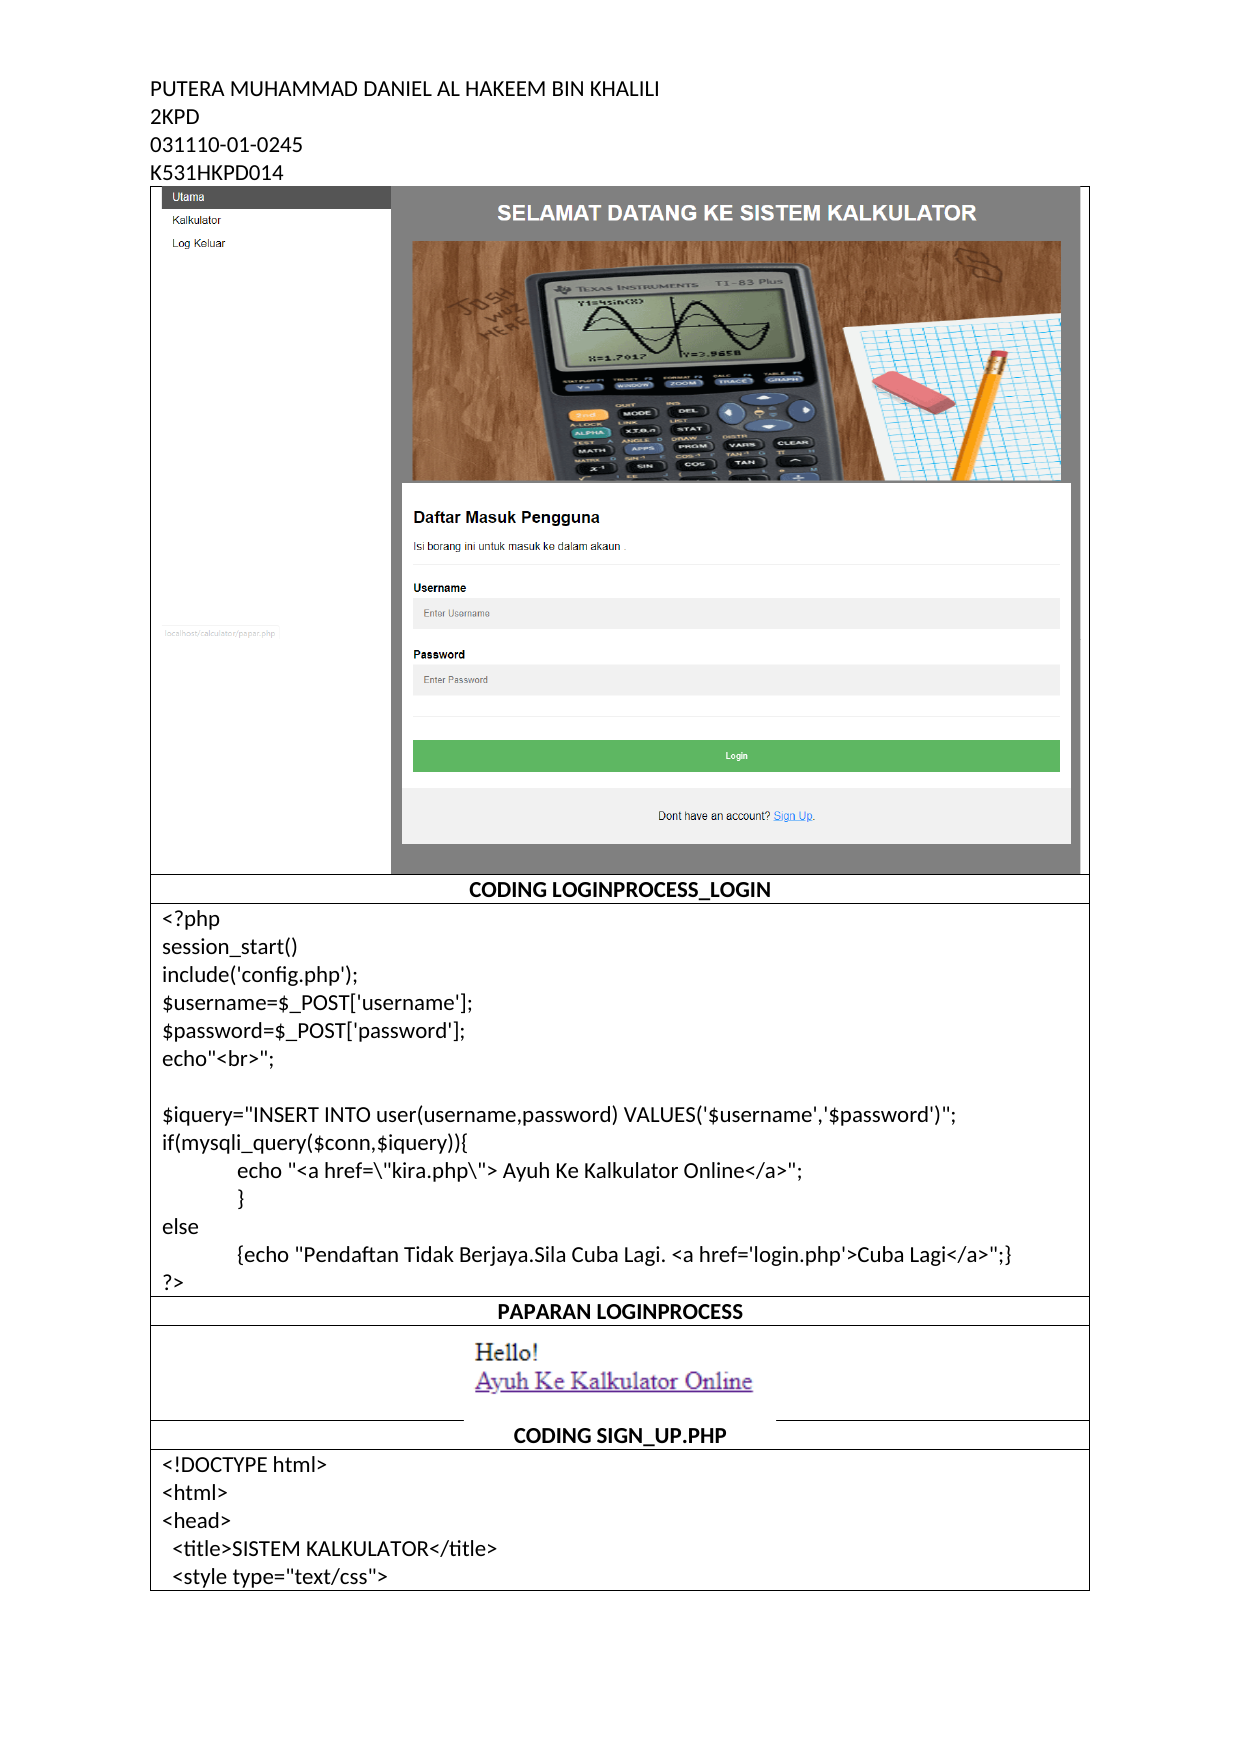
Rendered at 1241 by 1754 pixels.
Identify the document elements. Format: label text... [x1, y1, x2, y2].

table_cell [151, 1450, 1089, 1590]
table_cell [151, 187, 161, 874]
table_cell [1081, 187, 1089, 874]
table_cell [777, 1326, 1089, 1420]
table_cell PAPARAN LOGINPROCESS [151, 1297, 1089, 1325]
table_cell CODING LOGINPROCESS_LOGIN [151, 875, 1089, 903]
picture [463, 1326, 777, 1421]
table_cell [151, 1326, 463, 1420]
table_cell CODING SIGN_UP.PHP [151, 1421, 1089, 1449]
picture [161, 186, 1081, 874]
table_cell <?php session_start() include('config.php'); $username=$_POST['username']; $password=$_POST['password']; echo"<br>"; $iquery="INSERT INTO user(username,password) VALUES('$username','$password')"; if(mysqli_query($conn,$iquery)){ echo "<a href=\"kira.php\"> Ayuh Ke Kalkulator Online</a>"; } else {echo "Pendaftan Tidak Berjaya.Sila Cuba Lagi. <a href='login.php'>Cuba Lagi</a>";} ?> [151, 904, 1089, 1296]
